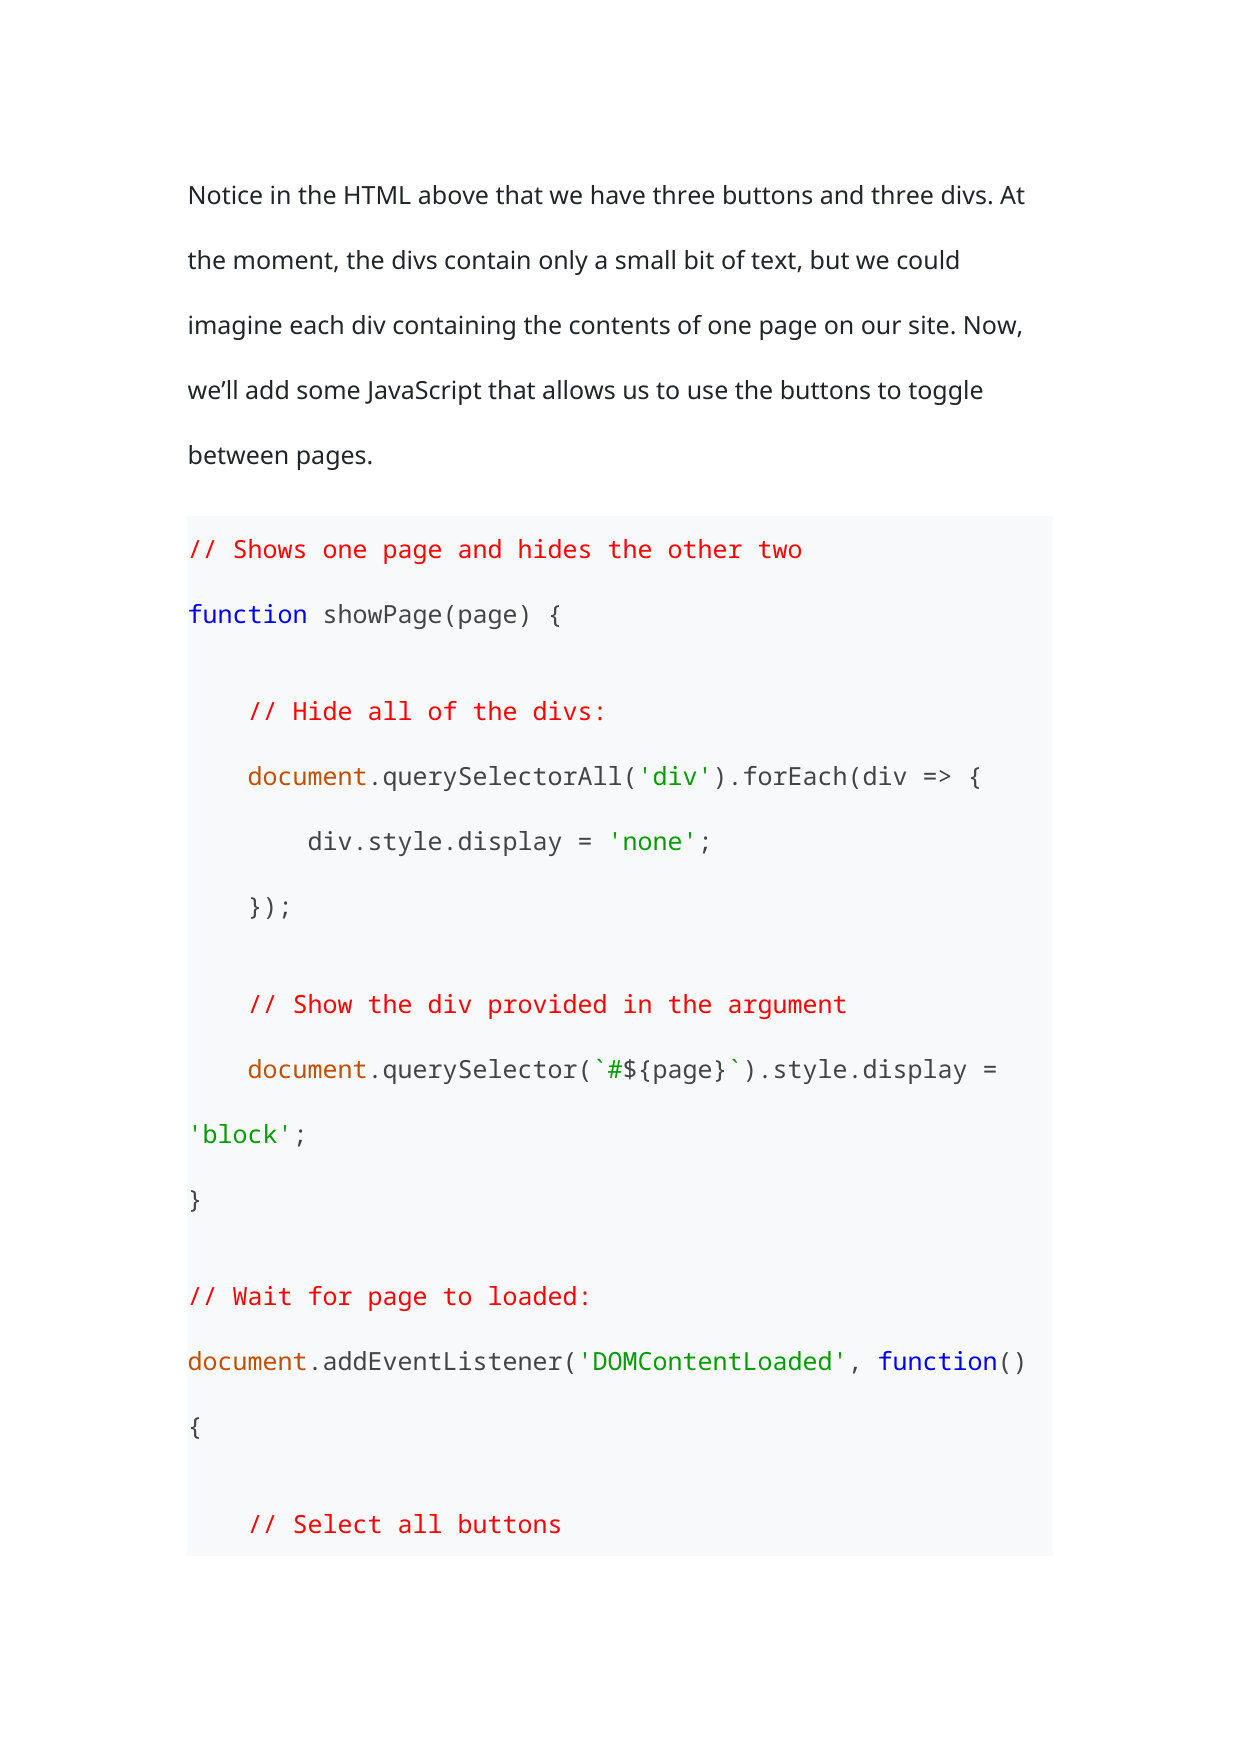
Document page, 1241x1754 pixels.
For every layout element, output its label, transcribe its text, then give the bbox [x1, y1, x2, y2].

text Notice in the HTML above that we have three buttons and three divs. At the moment, the divs contain only a small bit of text, but we could imagine each div containing the contents of one page on our site. Now, we’ll add some JavaScript that allows us to use the buttons to toggle between pages. [187, 162, 1053, 487]
text // Shows one page and hides the other two [187, 516, 1053, 581]
text document.querySelectorAll('div').forEach(div => { [187, 744, 1053, 809]
text }); [187, 874, 1053, 939]
text div.style.display = 'none'; [187, 809, 1053, 874]
text // Select all buttons [187, 1491, 1053, 1556]
text document.addEventListener('DOMContentLoaded', function() { [187, 1329, 1053, 1459]
text // Hide all of the divs: [187, 679, 1053, 744]
text // Wait for page to loaded: [187, 1264, 1053, 1329]
text } [187, 1166, 1053, 1231]
text document.querySelector(`#${page}`).style.display = 'block'; [187, 1036, 1053, 1166]
text // Show the div provided in the argument [187, 971, 1053, 1036]
text function showPage(page) { [187, 581, 1053, 646]
